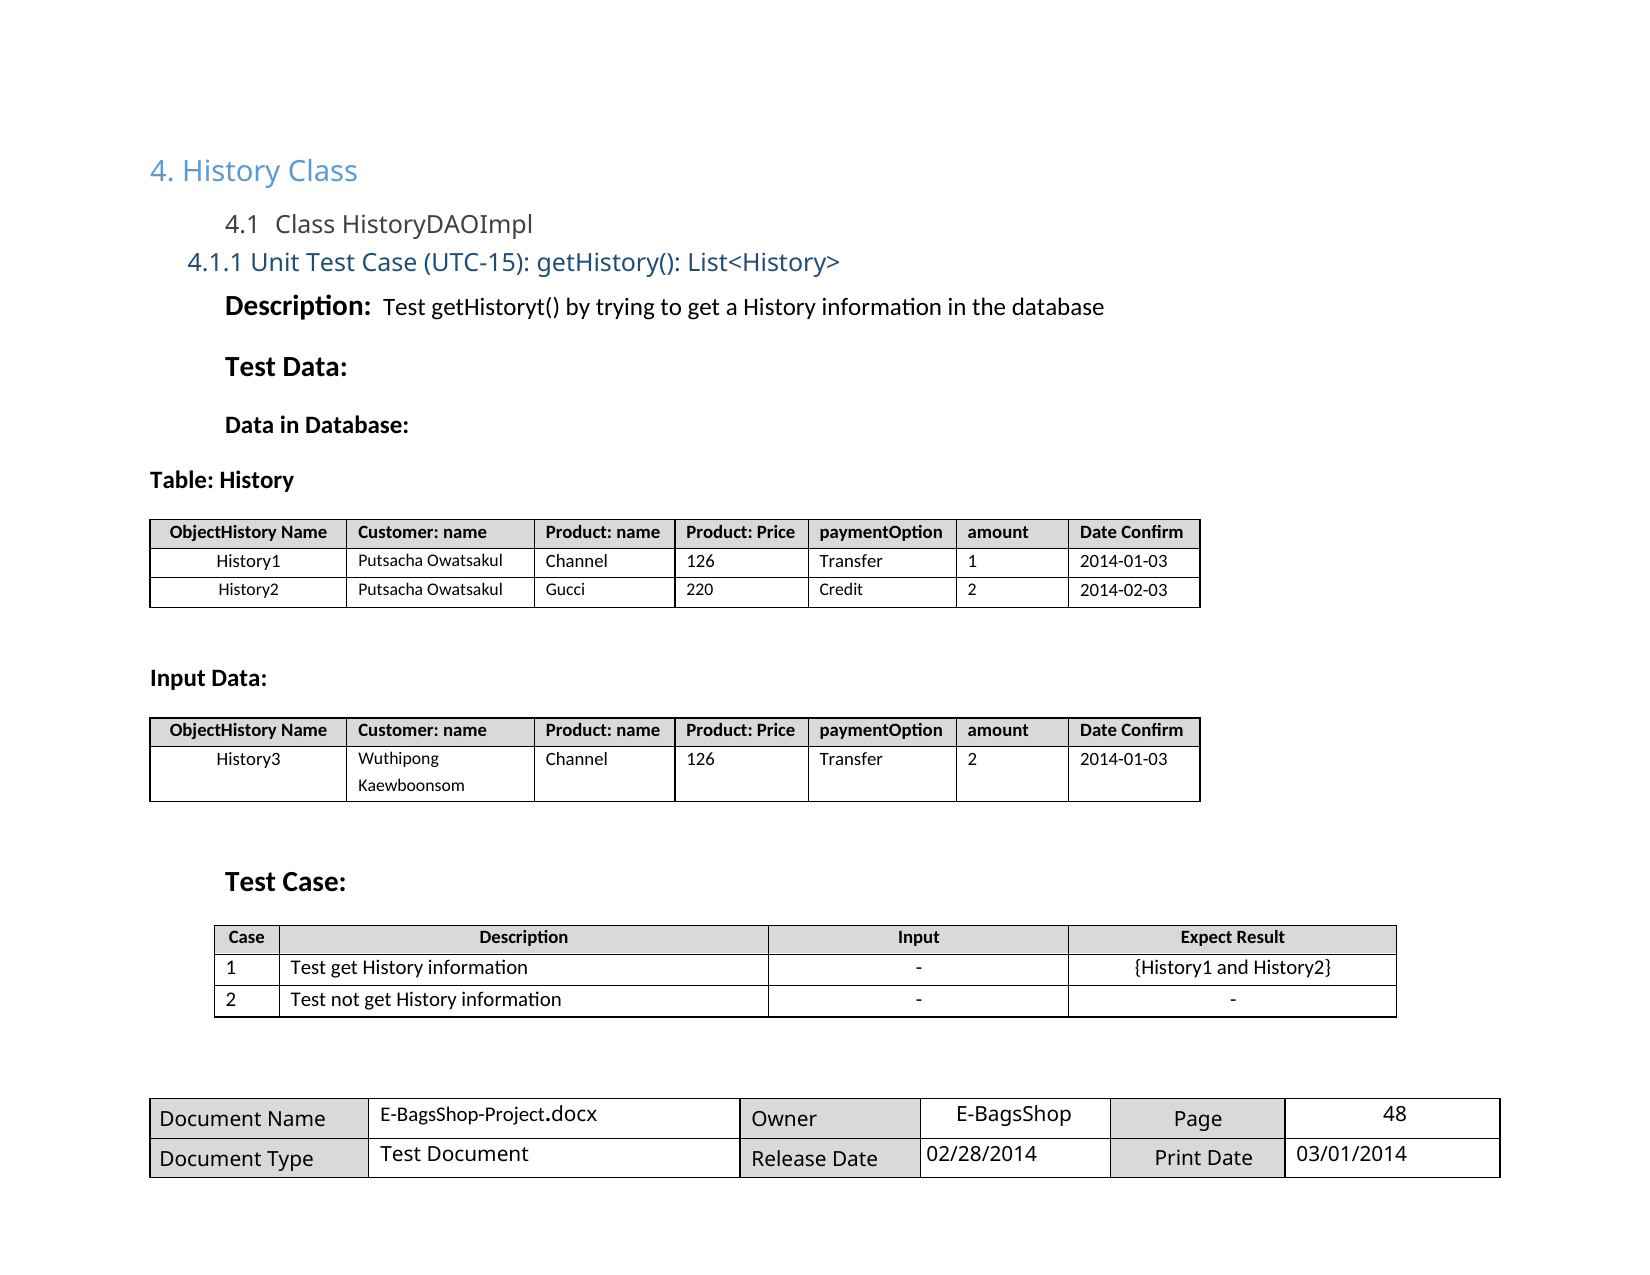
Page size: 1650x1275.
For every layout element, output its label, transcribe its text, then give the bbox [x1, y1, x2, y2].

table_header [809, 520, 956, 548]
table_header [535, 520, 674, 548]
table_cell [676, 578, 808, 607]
text Description: Test getHistoryt() by trying to get a History information in the database [150, 287, 1500, 323]
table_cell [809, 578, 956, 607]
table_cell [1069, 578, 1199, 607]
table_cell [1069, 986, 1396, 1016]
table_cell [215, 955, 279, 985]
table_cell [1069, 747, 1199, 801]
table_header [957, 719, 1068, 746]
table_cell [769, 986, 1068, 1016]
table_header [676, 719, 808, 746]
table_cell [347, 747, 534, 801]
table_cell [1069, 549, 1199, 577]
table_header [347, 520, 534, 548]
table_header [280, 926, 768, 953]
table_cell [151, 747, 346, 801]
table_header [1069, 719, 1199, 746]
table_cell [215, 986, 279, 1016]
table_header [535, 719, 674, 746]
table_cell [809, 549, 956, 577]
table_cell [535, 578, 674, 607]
subtitle 4. History Class [150, 150, 1500, 190]
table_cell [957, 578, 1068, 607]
text Test Data: [150, 348, 1500, 384]
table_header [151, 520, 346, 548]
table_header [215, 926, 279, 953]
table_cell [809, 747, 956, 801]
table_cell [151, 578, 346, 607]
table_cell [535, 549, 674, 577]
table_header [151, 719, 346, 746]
subtitle 4.1.1 Unit Test Case (UTC-15): getHistory(): List<History> [150, 244, 1500, 279]
text Input Data: [150, 663, 1500, 693]
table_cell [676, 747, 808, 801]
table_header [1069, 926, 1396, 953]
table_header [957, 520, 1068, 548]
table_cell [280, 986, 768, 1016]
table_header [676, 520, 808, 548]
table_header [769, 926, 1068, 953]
text Test Case: [150, 863, 1500, 899]
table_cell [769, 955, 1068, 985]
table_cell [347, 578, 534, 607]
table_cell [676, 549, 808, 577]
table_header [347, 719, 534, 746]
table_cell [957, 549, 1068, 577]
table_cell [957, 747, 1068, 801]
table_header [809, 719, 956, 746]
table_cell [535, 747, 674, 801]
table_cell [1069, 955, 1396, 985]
text Data in Database: [150, 409, 1500, 440]
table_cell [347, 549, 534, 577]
subtitle Class HistoryDAOImpl [225, 206, 1500, 240]
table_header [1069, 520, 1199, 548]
text Table: History [150, 464, 1500, 495]
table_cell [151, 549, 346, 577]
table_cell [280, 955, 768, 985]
